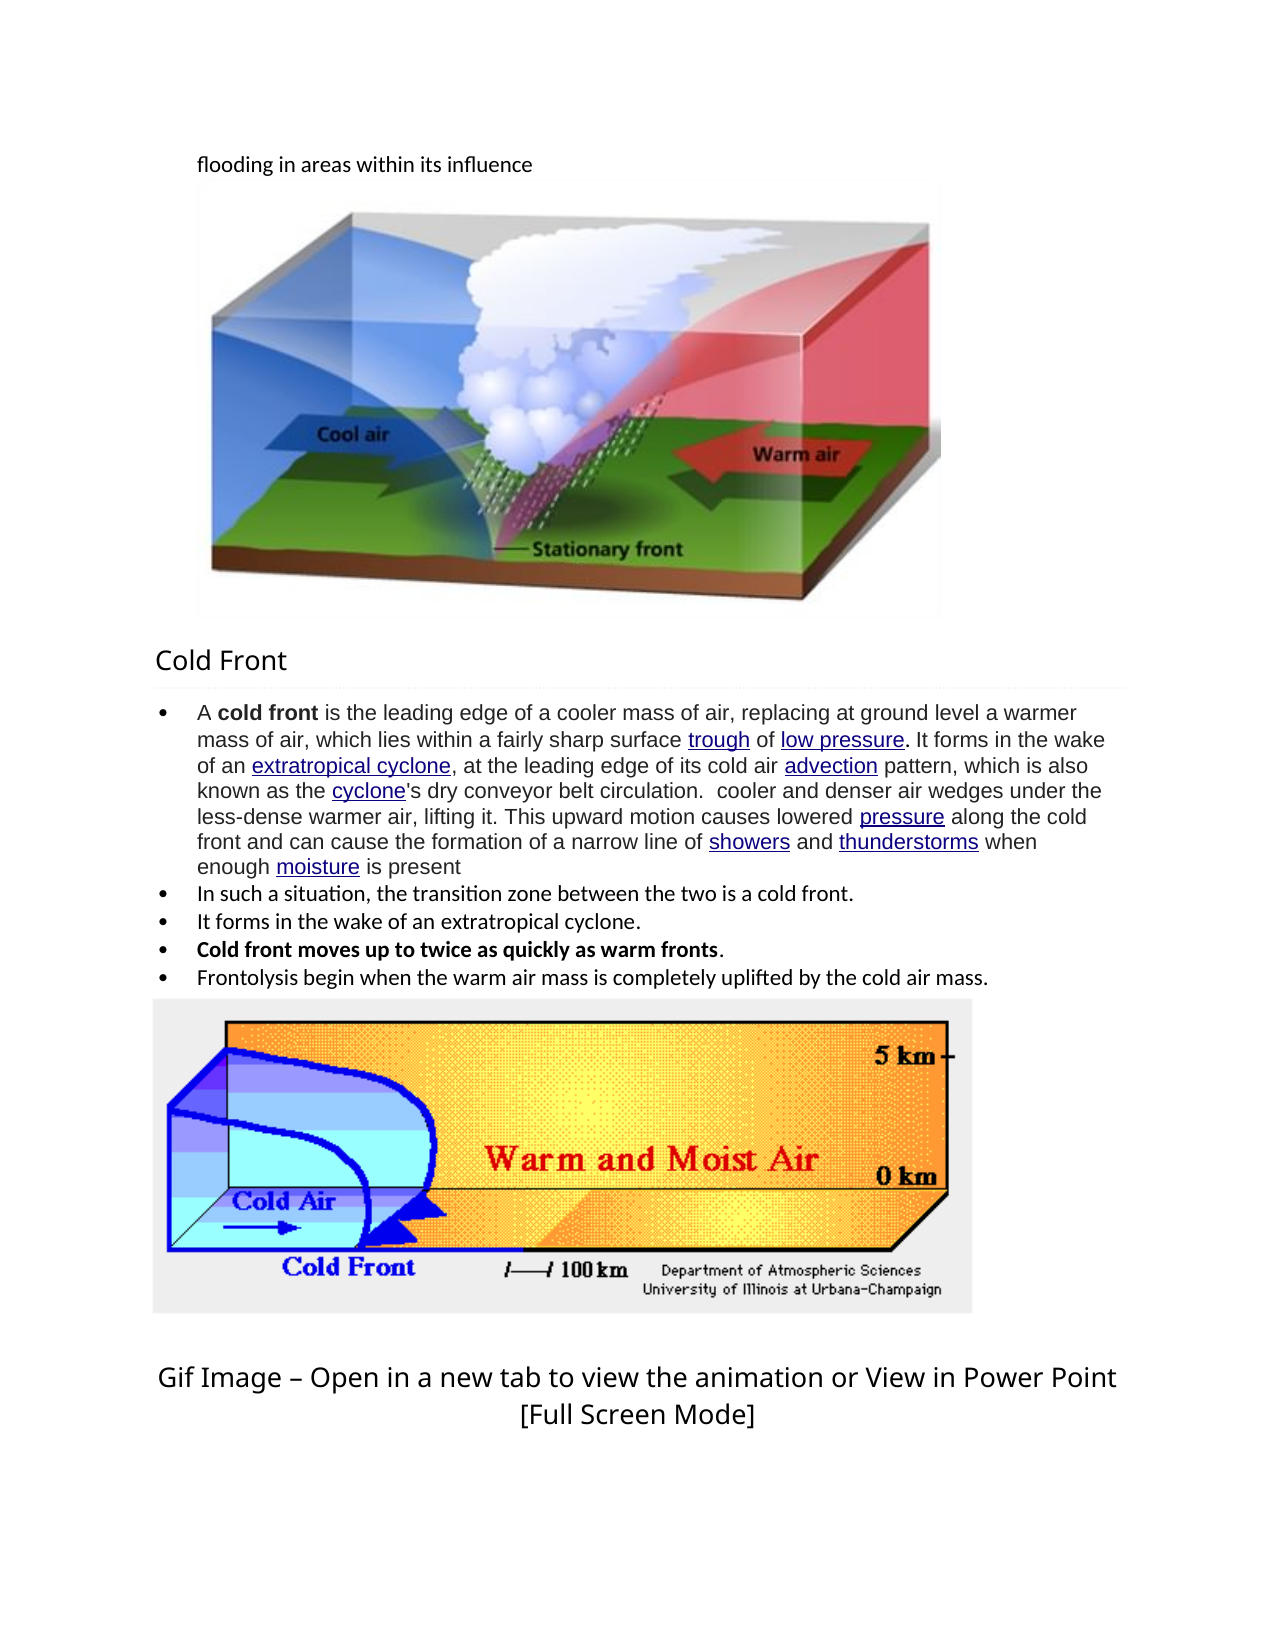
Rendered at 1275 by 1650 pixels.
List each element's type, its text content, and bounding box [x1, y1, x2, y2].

subtitle Cold Front [155, 642, 1125, 689]
list A cold front is the leading edge of a cooler mass of air, replacing at ground level a warmer mass of air, which lies within a fairly sharp surface trough of low pressure. It forms in the wake of an extratropical cyclone, at the leading edge of its cold air advection pattern, which is also known as the cyclone's dry conveyor belt circulation. cooler and denser air wedges under the less-dense warmer air, lifting it. This upward motion causes lowered pressure along the cold front and can cause the formation of a narrow line of showers and thunderstorms when enough moisture is present [159, 700, 1125, 879]
picture [196, 178, 941, 619]
picture [150, 996, 974, 1315]
list In such a situation, the transition zone between the two is a cold front. [159, 879, 1125, 907]
list Frontolysis begin when the warm air mass is completely uplifted by the cold air mass. [159, 963, 1125, 991]
list Cold front moves up to twice as quickly as warm fronts. [159, 935, 1125, 963]
list It forms in the wake of an extratropical cyclone. [159, 907, 1125, 935]
text Gif Image – Open in a new tab to view the animation or View in Power Point [Full Screen Mode] [150, 1359, 1125, 1432]
